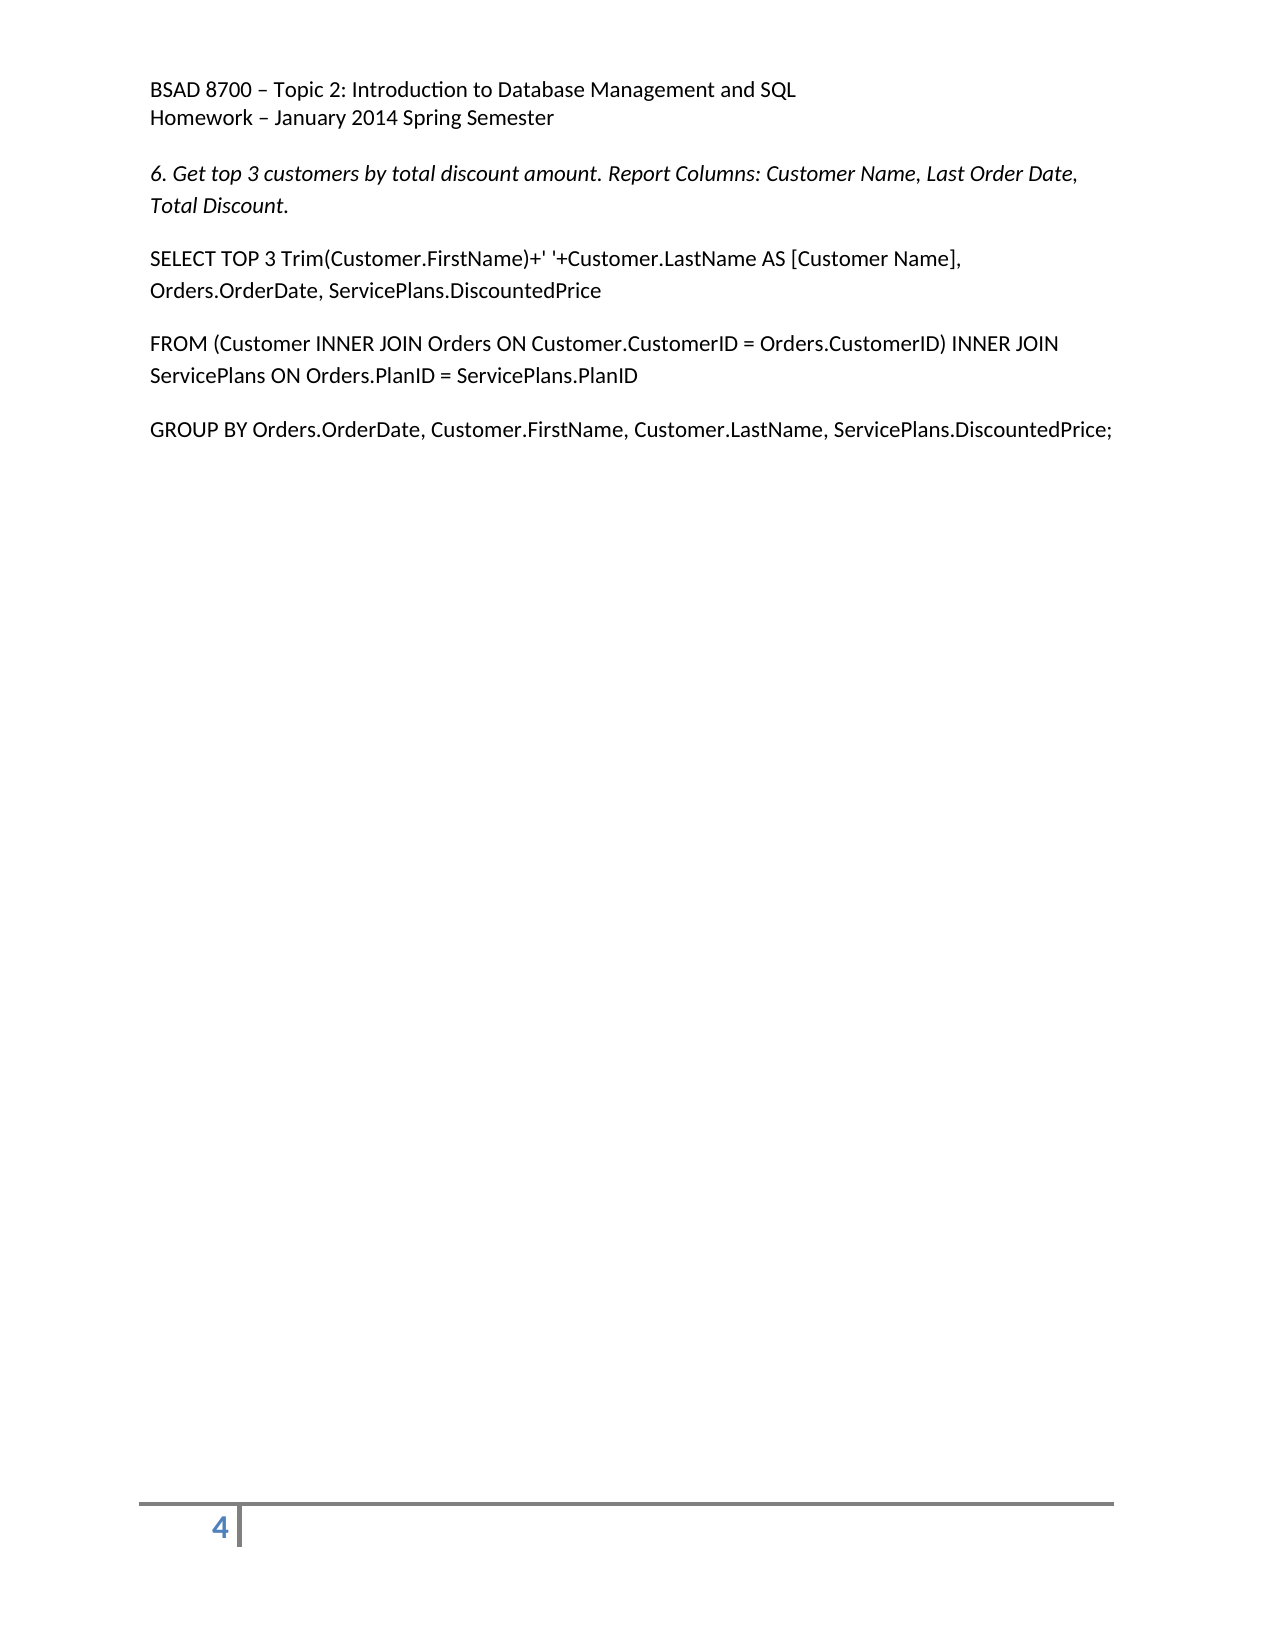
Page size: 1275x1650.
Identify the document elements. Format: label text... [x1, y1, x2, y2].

text SELECT TOP 3 Trim(Customer.FirstName)+' '+Customer.LastName AS [Customer Name], Orders.OrderDate, ServicePlans.DiscountedPrice [150, 244, 1125, 304]
text 6. Get top 3 customers by total discount amount. Report Columns: Customer Name, Last Order Date, Total Discount. [150, 159, 1125, 219]
text FROM (Customer INNER JOIN Orders ON Customer.CustomerID = Orders.CustomerID) INNER JOIN ServicePlans ON Orders.PlanID = ServicePlans.PlanID [150, 329, 1125, 390]
text GROUP BY Orders.OrderDate, Customer.FirstName, Customer.LastName, ServicePlans.DiscountedPrice; [150, 415, 1125, 443]
